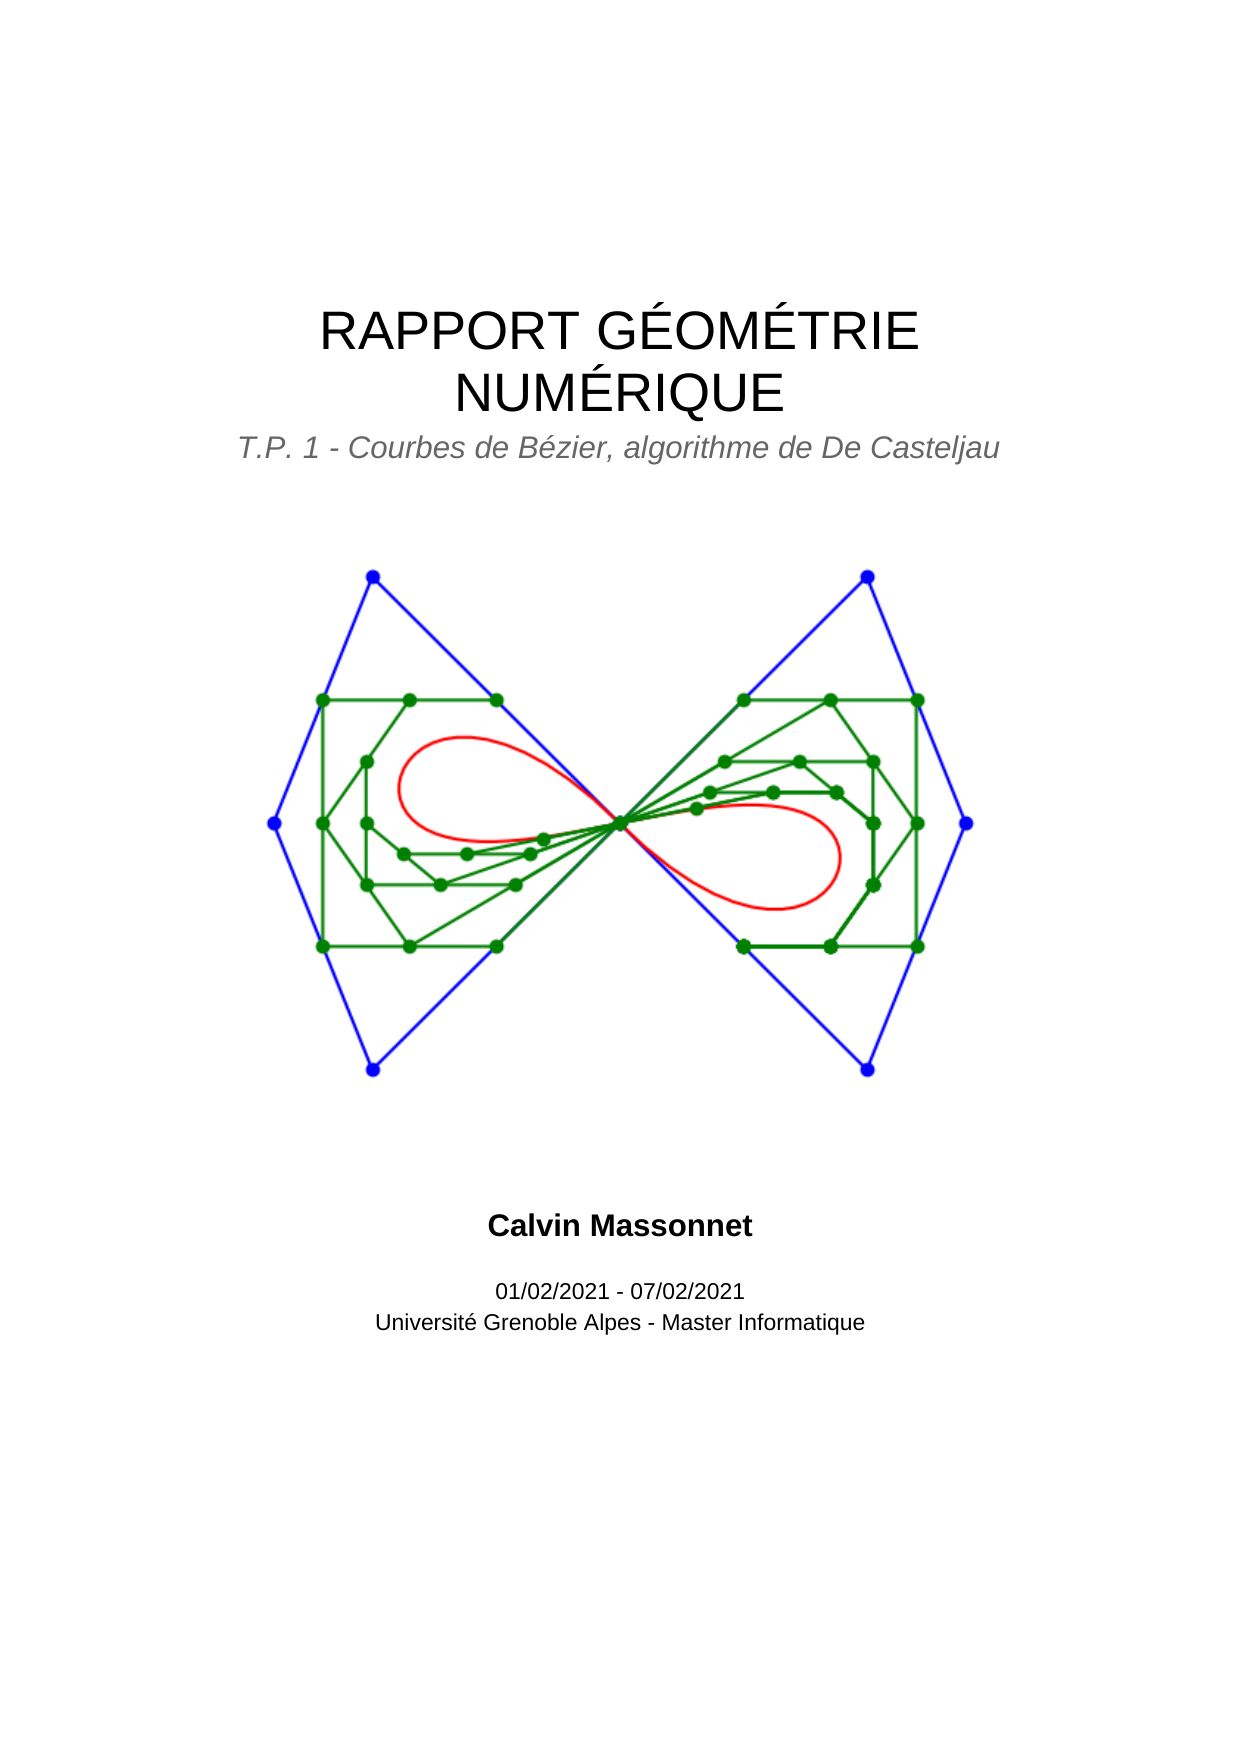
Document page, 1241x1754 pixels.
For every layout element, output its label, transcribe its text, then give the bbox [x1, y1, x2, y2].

text Calvin Massonnet [150, 1207, 1090, 1243]
text Université Grenoble Alpes - Master Informatique [150, 1308, 1090, 1335]
subtitle T.P. 1 - Courbes de Bézier, algorithme de De Casteljau [150, 429, 1090, 465]
title RAPPORT GÉOMÉTRIE NUMÉRIQUE [150, 299, 1090, 423]
text 01/02/2021 - 07/02/2021 [150, 1278, 1090, 1305]
picture [260, 562, 980, 1087]
